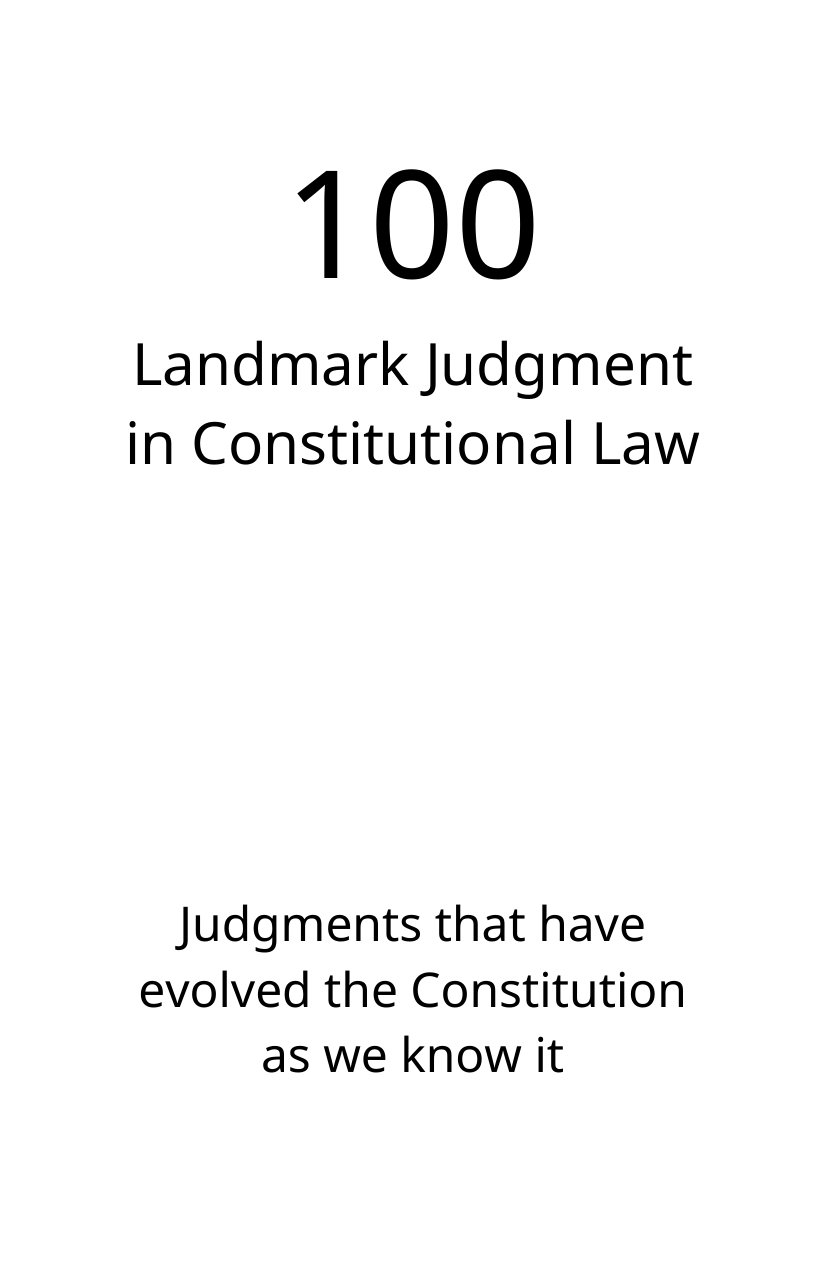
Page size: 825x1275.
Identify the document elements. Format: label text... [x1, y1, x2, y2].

text Landmark Judgment in Constitutional Law [118, 323, 706, 482]
text 100 [118, 118, 706, 323]
text Judgments that have evolved the Constitution as we know it [118, 891, 706, 1086]
